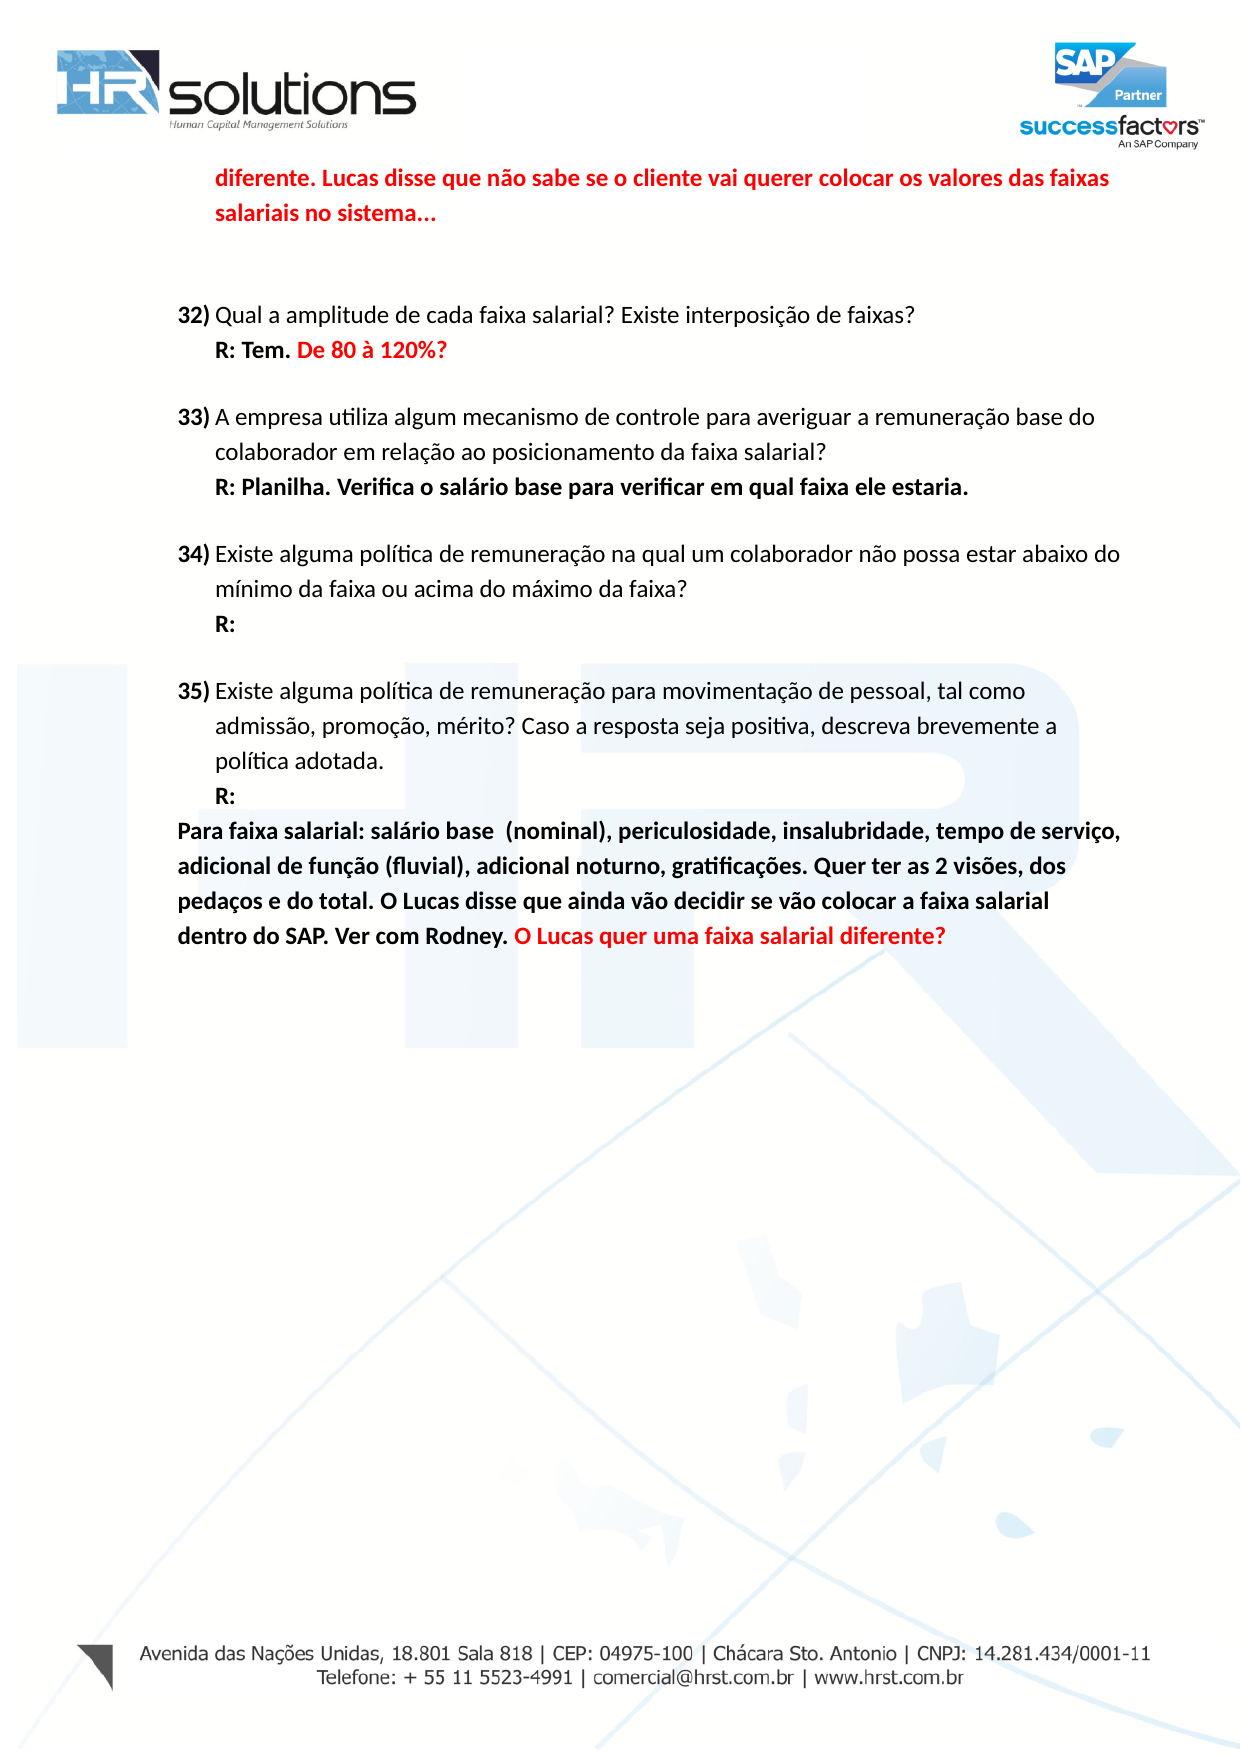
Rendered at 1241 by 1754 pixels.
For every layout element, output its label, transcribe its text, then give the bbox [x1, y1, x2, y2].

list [215, 162, 1122, 228]
list Qual a amplitude de cada faixa salarial? Existe interposição de faixas? R: Tem. De 80 à 120%? [177, 299, 1122, 397]
list A empresa utiliza algum mecanismo de controle para averiguar a remuneração base do colaborador em relação ao posicionamento da faixa salarial? R: Planilha. Verifica o salário base para verificar em qual faixa ele estaria. [177, 401, 1122, 534]
list Para faixa salarial: salário base (nominal), periculosidade, insalubridade, tempo de serviço, adicional de função (fluvial), adicional noturno, gratificações. Quer ter as 2 visões, dos pedaços e do total. O Lucas disse que ainda vão decidir se vão colocar a faixa salarial dentro do SAP. Ver com Rodney. O Lucas quer uma faixa salarial diferente? [177, 815, 1122, 951]
list Existe alguma política de remuneração para movimentação de pessoal, tal como admissão, promoção, mérito? Caso a resposta seja positiva, descreva brevemente a política adotada. [177, 675, 1122, 776]
list Existe alguma política de remuneração na qual um colaborador não possa estar abaixo do mínimo da faixa ou acima do máximo da faixa? R: [177, 538, 1122, 671]
list R: [215, 780, 1122, 811]
picture [16, 11, 1241, 1750]
